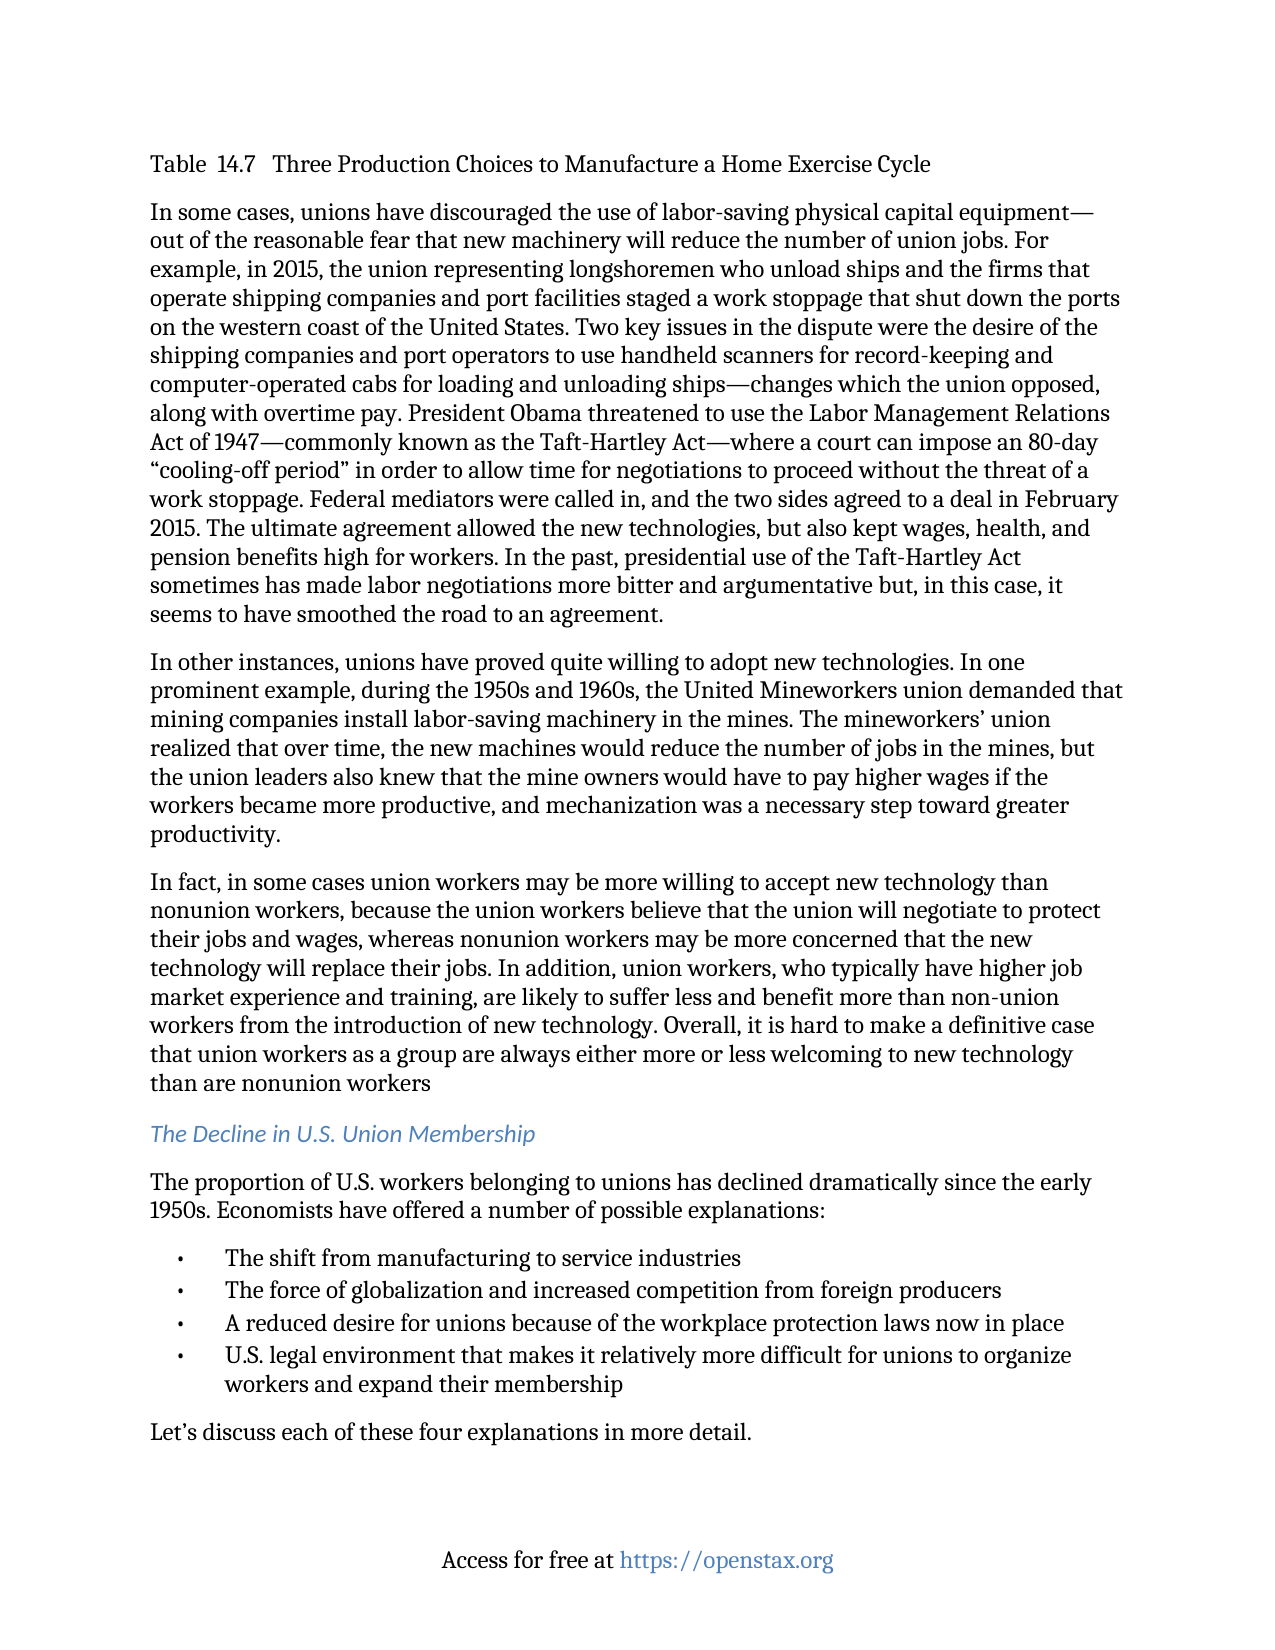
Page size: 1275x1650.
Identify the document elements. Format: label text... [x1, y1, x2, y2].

text The proportion of U.S. workers belonging to unions has declined dramatically since the early 1950s. Economists have offered a number of possible explanations: [150, 1168, 1125, 1225]
text In some cases, unions have discouraged the use of labor-saving physical capital equipment—out of the reasonable fear that new machinery will reduce the number of union jobs. For example, in 2015, the union representing longshoremen who unload ships and the firms that operate shipping companies and port facilities staged a work stoppage that shut down the ports on the western coast of the United States. Two key issues in the dispute were the desire of the shipping companies and port operators to use handheld scanners for record-keeping and computer-operated cabs for loading and unloading ships—changes which the union opposed, along with overtime pay. President Obama threatened to use the Labor Management Relations Act of 1947—commonly known as the Taft-Hartley Act—where a court can impose an 80-day “cooling-off period” in order to allow time for negotiations to proceed without the threat of a work stoppage. Federal mediators were called in, and the two sides agreed to a deal in February 2015. The ultimate agreement allowed the new technologies, but also kept wages, health, and pension benefits high for workers. In the past, presidential use of the Taft-Hartley Act sometimes has made labor negotiations more bitter and argumentative but, in this case, it seems to have smoothed the road to an agreement. [150, 197, 1125, 629]
text Table 14.7 Three Production Choices to Manufacture a Home Exercise Cycle [150, 150, 1125, 179]
text Let’s discuss each of these four explanations in more detail. [150, 1418, 1125, 1446]
text In fact, in some cases union workers may be more willing to accept new technology than nonunion workers, because the union workers believe that the union will negotiate to protect their jobs and wages, whereas nonunion workers may be more concerned that the new technology will replace their jobs. In addition, union workers, who typically have higher job market experience and training, are likely to suffer less and benefit more than non-union workers from the introduction of new technology. Overall, it is hard to make a definitive case that union workers as a group are always either more or less welcoming to new technology than are nonunion workers [150, 867, 1125, 1097]
text In other instances, unions have proved quite willing to adopt new technologies. In one prominent example, during the 1950s and 1960s, the United Mineworkers union demanded that mining companies install labor-saving machinery in the mines. The mineworkers’ union realized that over time, the new machines would reduce the number of jobs in the mines, but the union leaders also knew that the mine owners would have to pay higher wages if the workers became more productive, and mechanization was a necessary step toward greater productivity. [150, 647, 1125, 849]
list The shift from manufacturing to service industries [175, 1244, 1125, 1273]
list U.S. legal environment that makes it relatively more difficult for unions to organize workers and expand their membership [175, 1341, 1125, 1399]
subtitle The Decline in U.S. Union Membership [150, 1118, 1125, 1149]
list A reduced desire for unions because of the workplace protection laws now in place [175, 1309, 1125, 1338]
list The force of globalization and increased competition from foreign producers [175, 1276, 1125, 1305]
